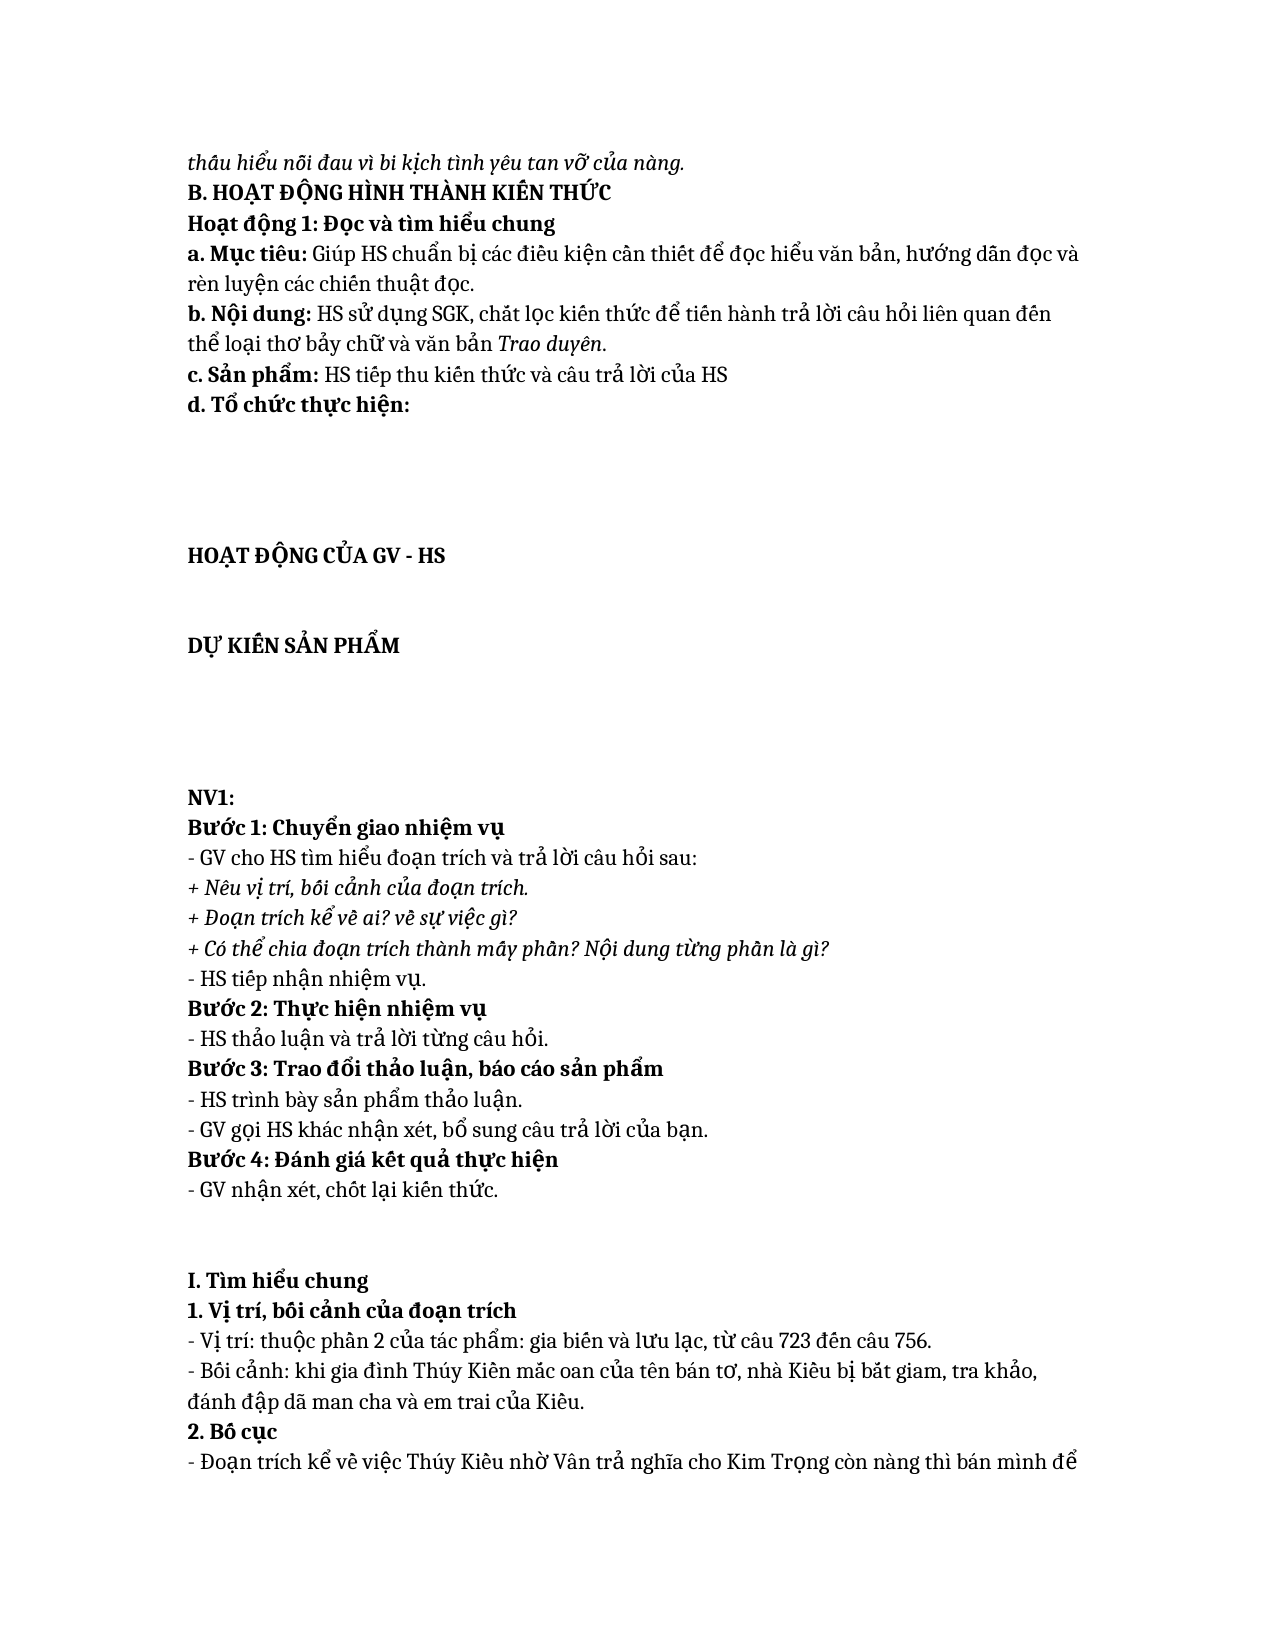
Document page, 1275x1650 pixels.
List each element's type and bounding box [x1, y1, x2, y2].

text [187, 150, 1087, 1475]
